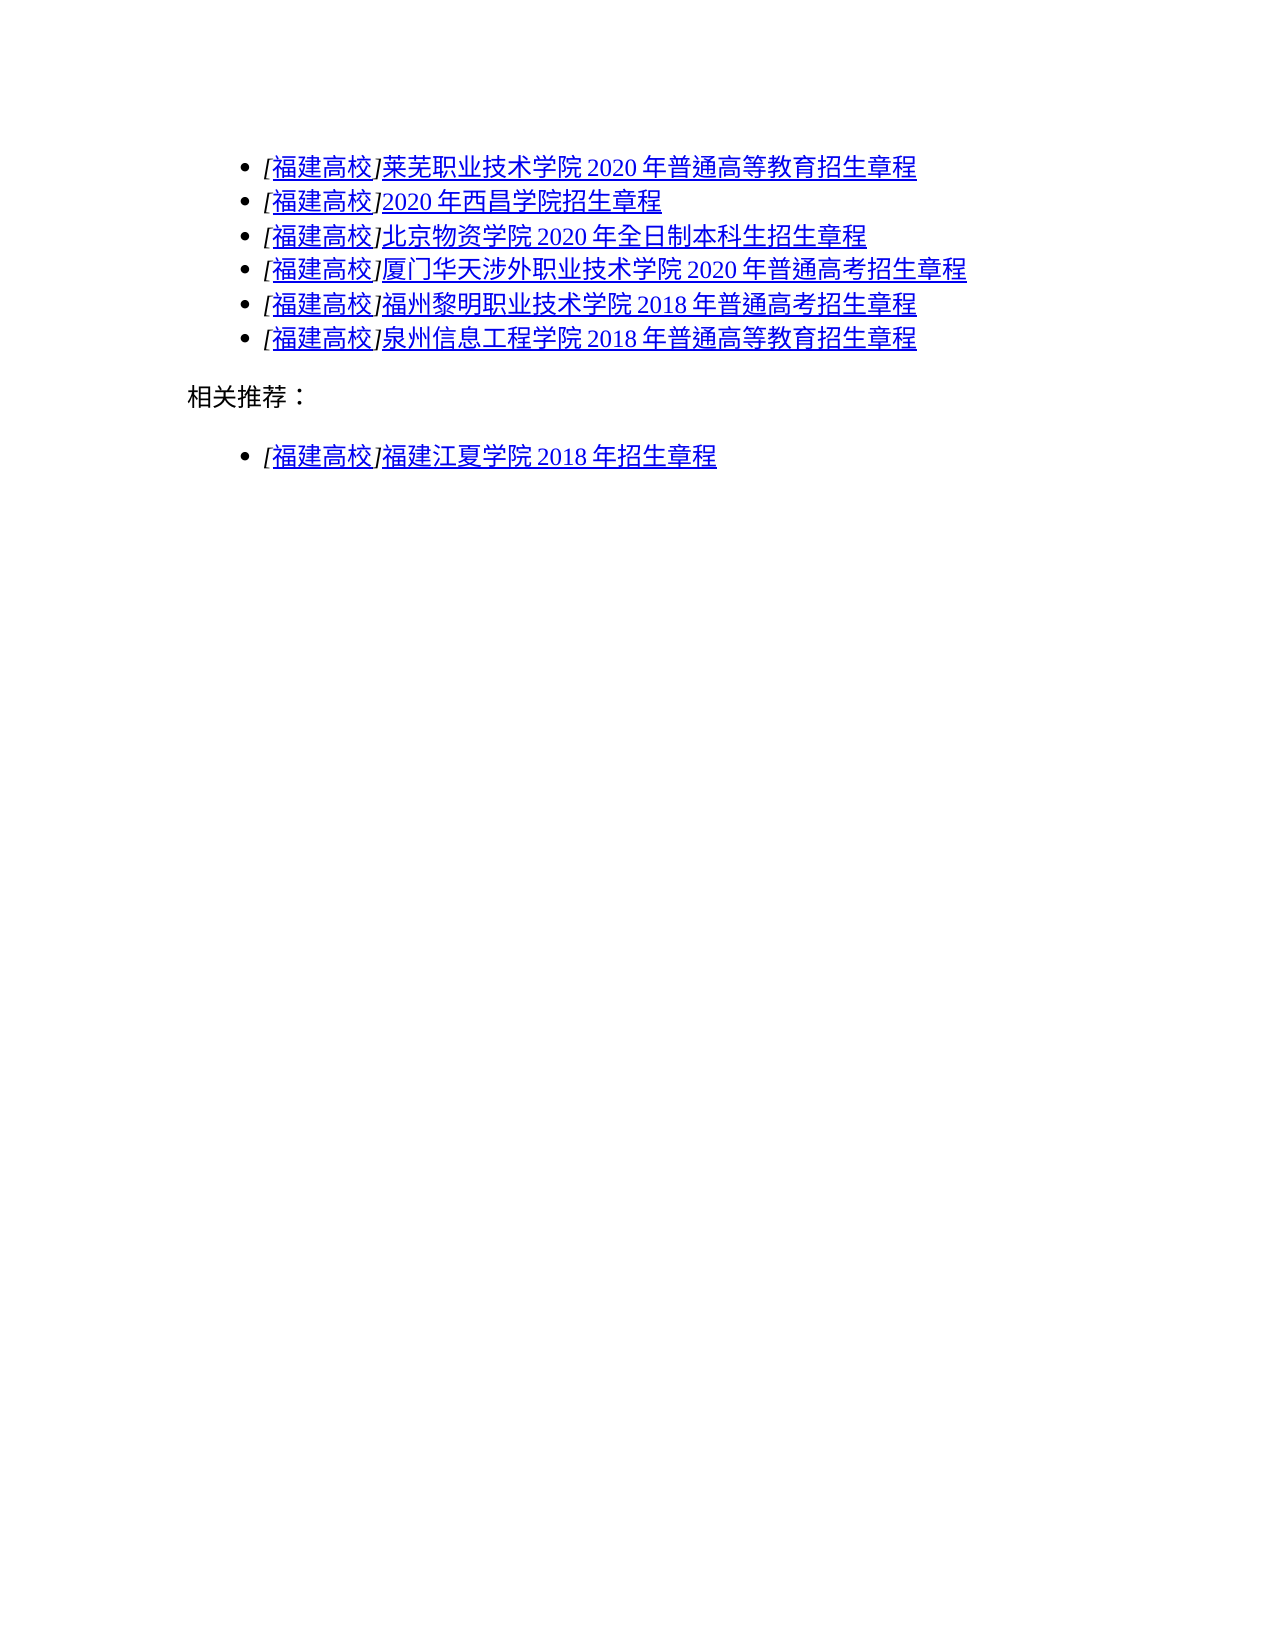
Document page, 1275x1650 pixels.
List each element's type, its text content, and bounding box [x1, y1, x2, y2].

text 相关推荐： [187, 379, 1087, 413]
list [福建高校]厦门华天涉外职业技术学院2020年普通高考招生章程 [241, 252, 1087, 286]
list [福建高校]北京物资学院2020年全日制本科生招生章程 [241, 218, 1087, 252]
list [福建高校]福建江夏学院2018年招生章程 [241, 438, 1087, 472]
list [福建高校]莱芜职业技术学院2020年普通高等教育招生章程 [241, 150, 1087, 184]
list [福建高校]2020年西昌学院招生章程 [241, 184, 1087, 218]
list [福建高校]福州黎明职业技术学院2018年普通高考招生章程 [241, 286, 1087, 320]
list [福建高校]泉州信息工程学院2018年普通高等教育招生章程 [241, 320, 1087, 354]
